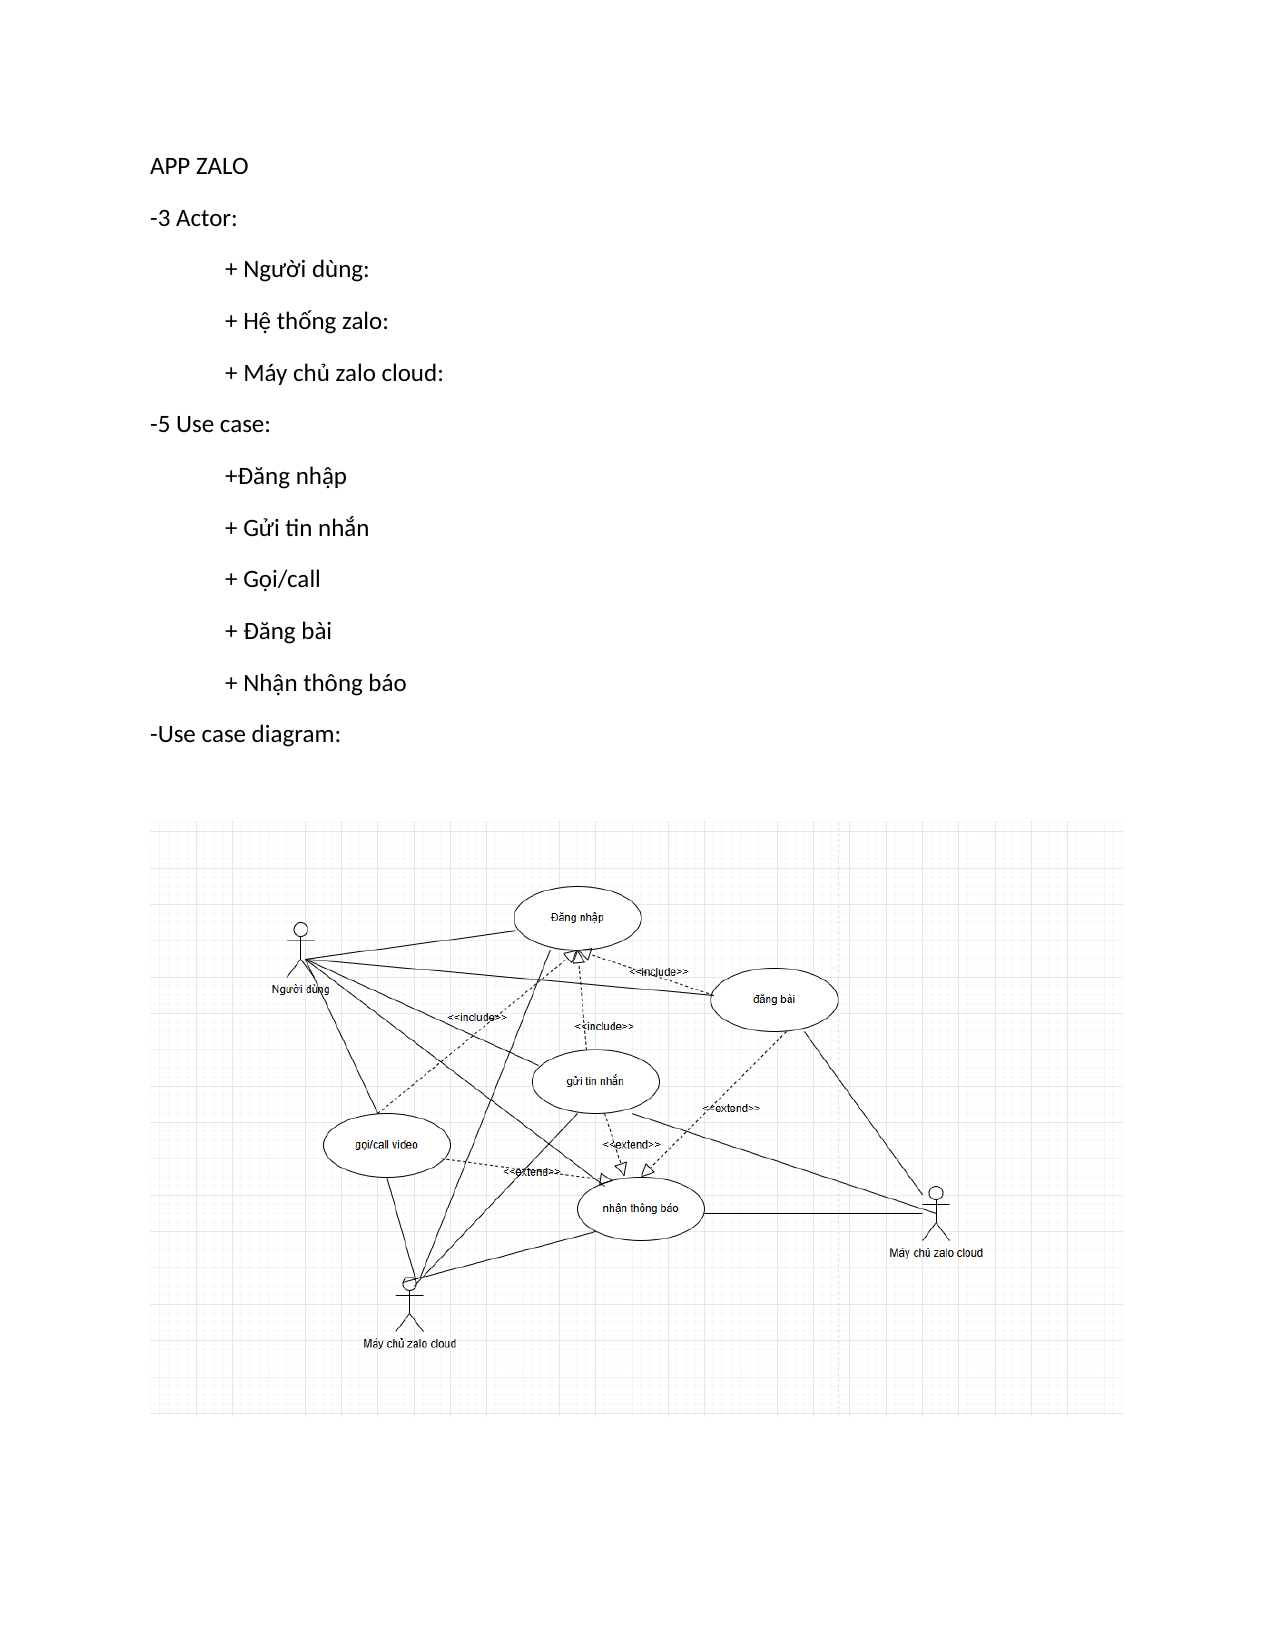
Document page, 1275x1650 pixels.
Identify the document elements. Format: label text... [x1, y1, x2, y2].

text + Gọi/call [150, 563, 1125, 594]
text + Máy chủ zalo cloud: [150, 357, 1125, 387]
text + Đăng bài [150, 615, 1125, 646]
text + Gửi tin nhắn [150, 512, 1125, 542]
text APP ZALO [150, 150, 1125, 181]
text + Hệ thống zalo: [150, 305, 1125, 336]
text -5 Use case: [150, 408, 1125, 439]
text -3 Actor: [150, 202, 1125, 232]
text + Người dùng: [150, 253, 1125, 284]
text + Nhận thông báo [150, 667, 1125, 697]
text -Use case diagram: [150, 718, 1125, 749]
text +Đăng nhập [150, 460, 1125, 491]
picture [150, 821, 1124, 1417]
